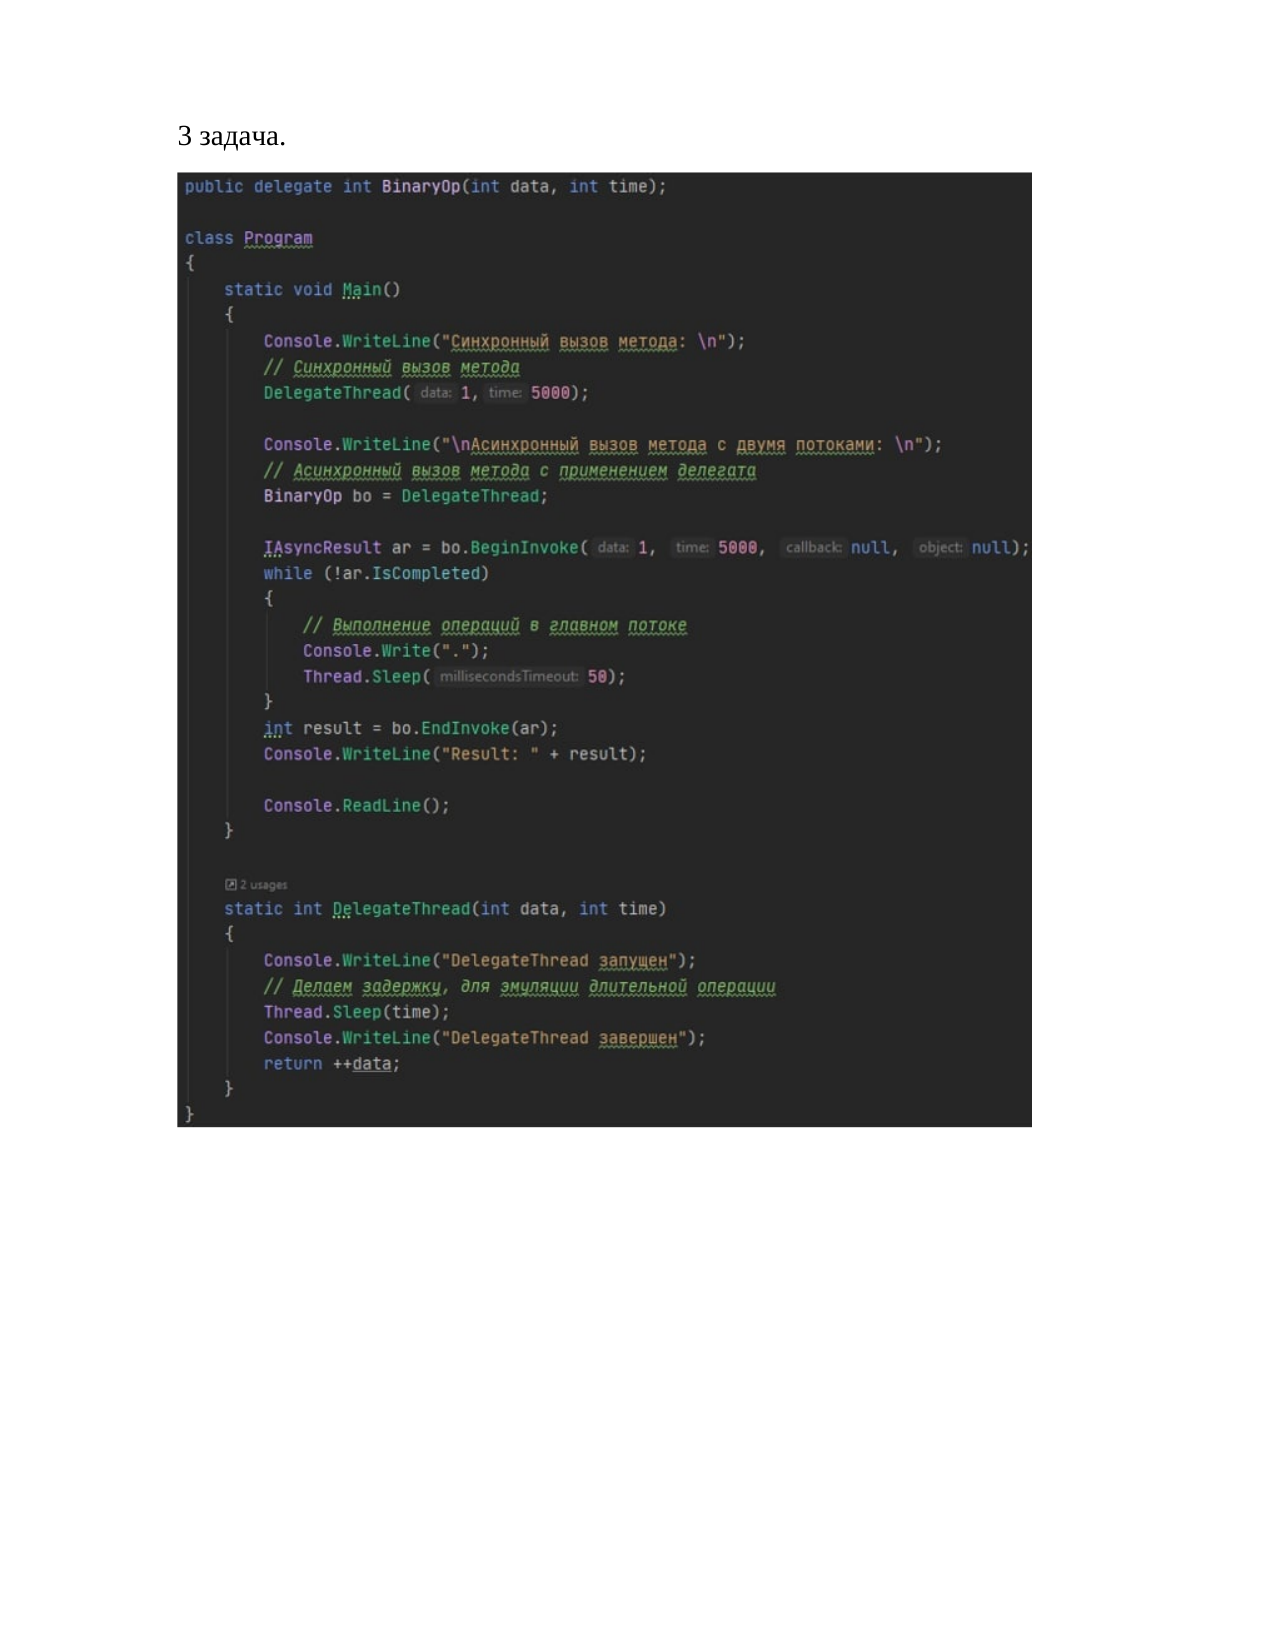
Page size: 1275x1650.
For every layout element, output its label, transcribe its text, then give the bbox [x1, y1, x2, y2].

text 3 задача. [177, 118, 1186, 152]
picture [177, 171, 1032, 1136]
